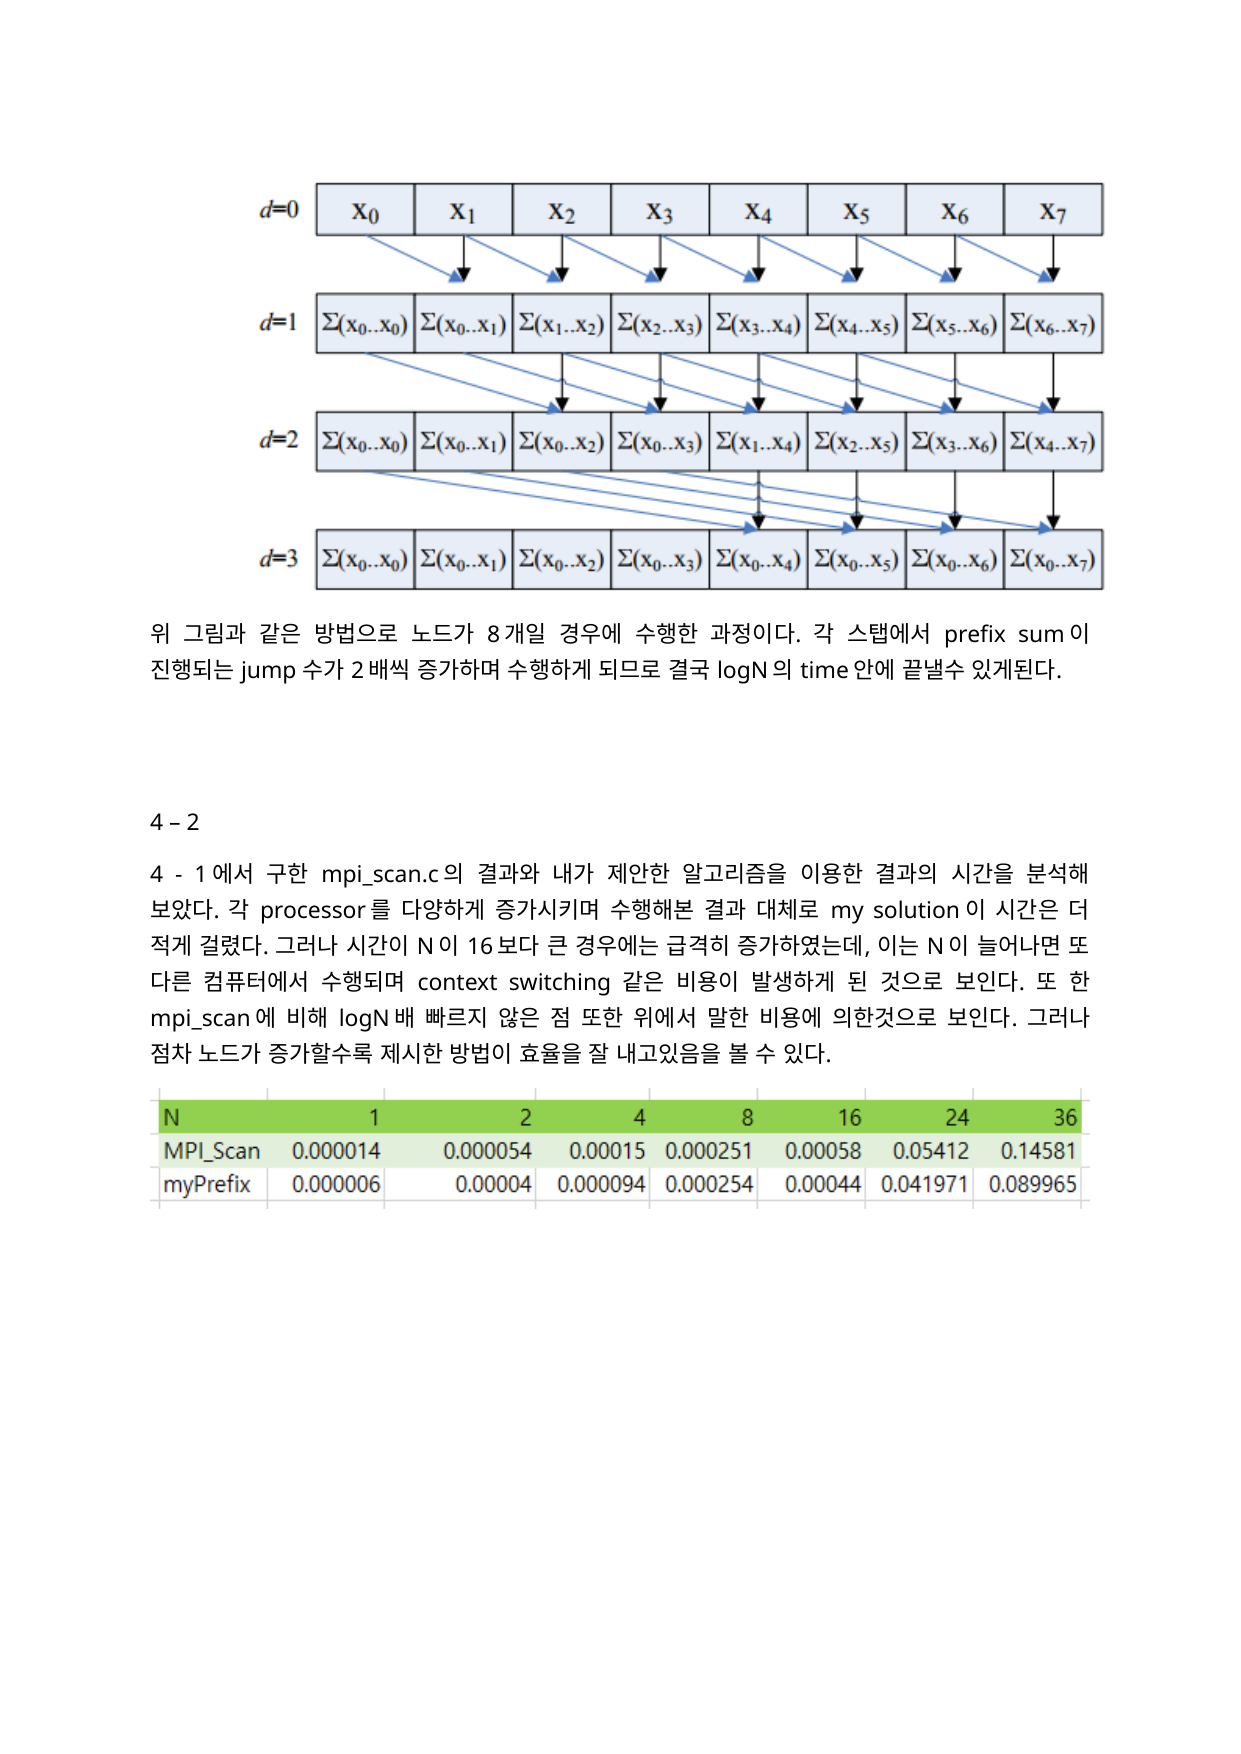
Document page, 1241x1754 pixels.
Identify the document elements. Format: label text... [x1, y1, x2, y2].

picture [246, 177, 1117, 598]
text 위 그림과 같은 방법으로 노드가 8개일 경우에 수행한 과정이다. 각 스탭에서 prefix sum이 진행되는 jump 수가 2배씩 증가하며 수행하게 되므로 결국 logN의 time안에 끝낼수 있게된다. [150, 616, 1090, 686]
text 4 - 1에서 구한 mpi_scan.c의 결과와 내가 제안한 알고리즘을 이용한 결과의 시간을 분석해 보았다. 각 processor를 다양하게 증가시키며 수행해본 결과 대체로 my solution이 시간은 더 적게 걸렸다. 그러나 시간이 N이 16보다 큰 경우에는 급격히 증가하였는데, 이는 N이 늘어나면 또 다른 컴퓨터에서 수행되며 context switching 같은 비용이 발생하게 된 것으로 보인다. 또 한 mpi_scan에 비해 logN배 빠르지 않은 점 또한 위에서 말한 비용에 의한것으로 보인다. 그러나 점차 노드가 증가할수록 제시한 방법이 효율을 잘 내고있음을 볼 수 있다. [150, 856, 1090, 1069]
text 4 – 2 [150, 806, 1090, 837]
picture [150, 1088, 1091, 1209]
